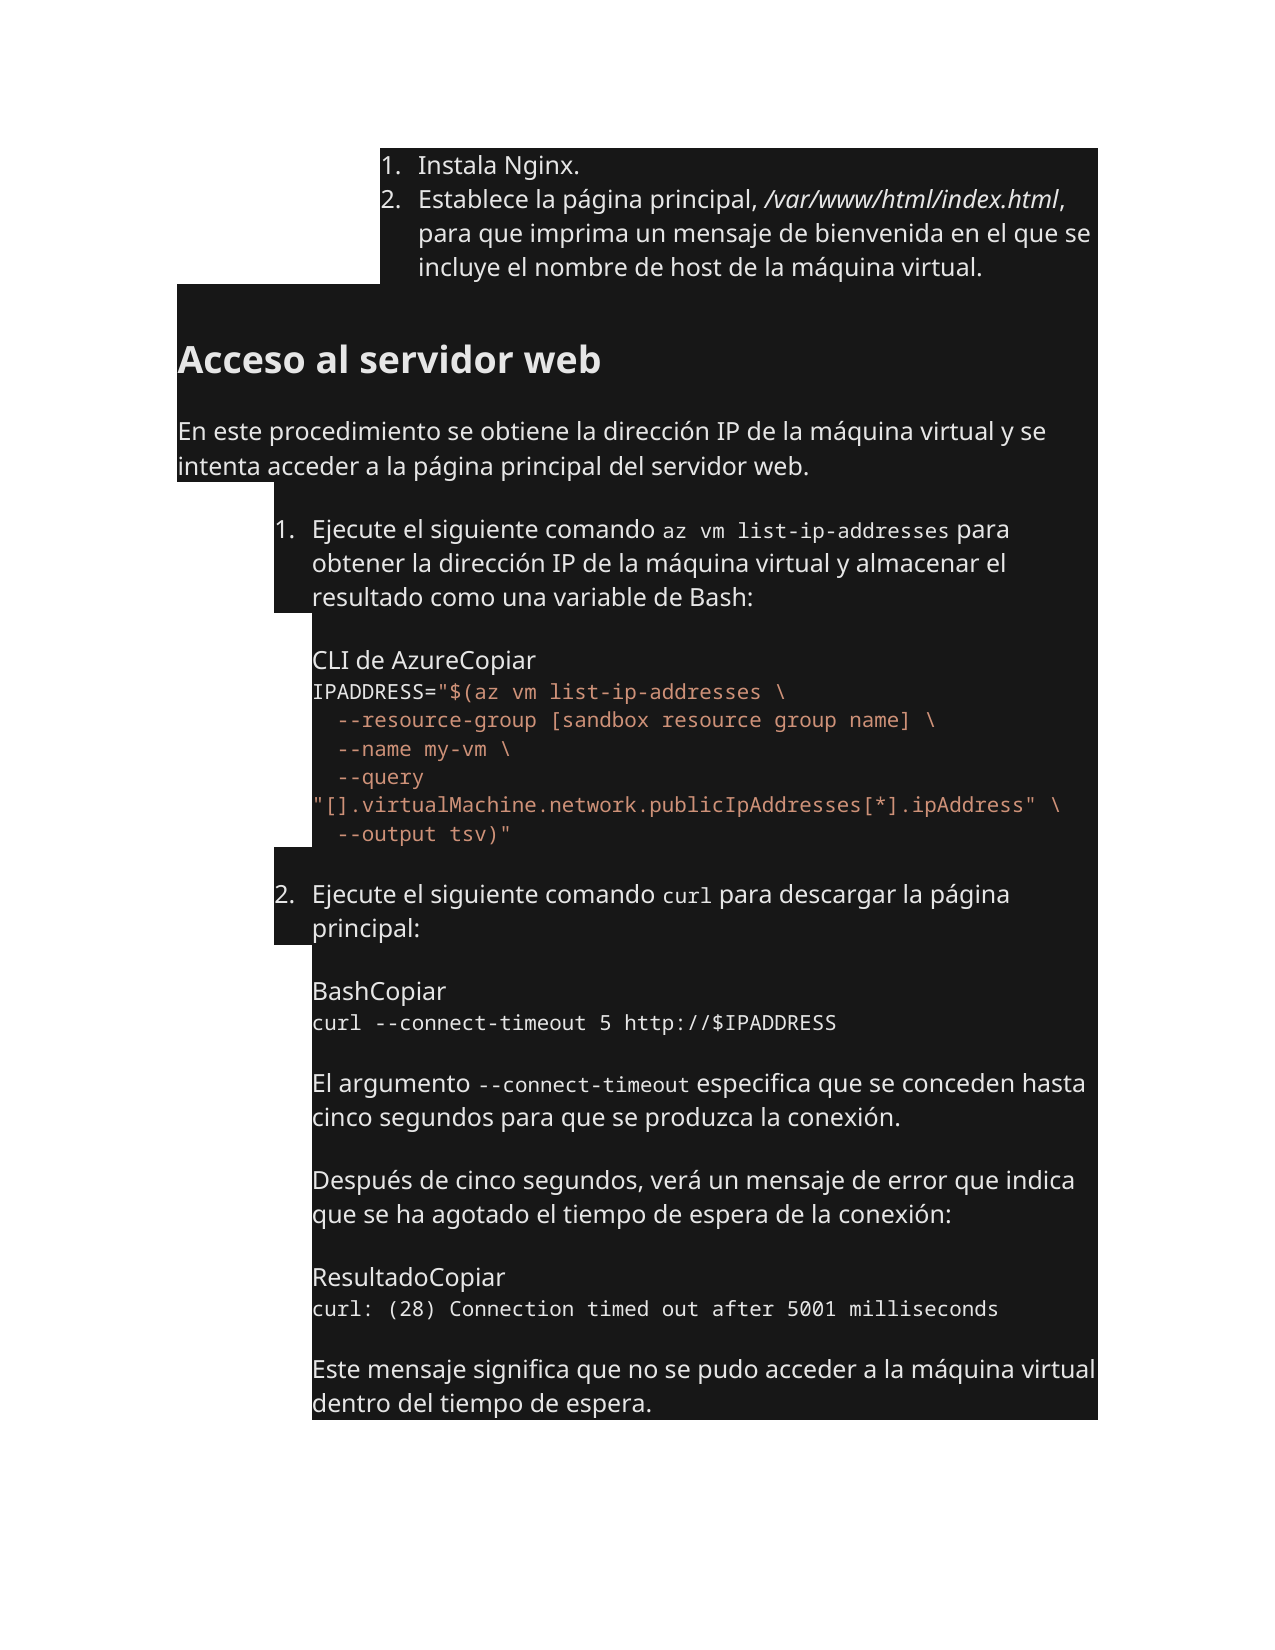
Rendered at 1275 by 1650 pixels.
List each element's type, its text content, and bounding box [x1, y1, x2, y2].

text Acceso al servidor web [177, 334, 1098, 385]
text curl: (28) Connection timed out after 5001 milliseconds [312, 1294, 1098, 1323]
text ResultadoCopiar [312, 1260, 1098, 1294]
text --resource-group [sandbox resource group name] \ [312, 705, 1098, 734]
text --output tsv)" [312, 819, 1098, 847]
text Después de cinco segundos, verá un mensaje de error que indica que se ha agotado el tiempo de espera de la conexión: [312, 1163, 1098, 1231]
list Establece la página principal, /var/www/html/index.html, para que imprima un mensaje de bienvenida en el que se incluye el nombre de host de la máquina virtual. [380, 182, 1098, 284]
text --name my-vm \ [312, 734, 1098, 762]
list Ejecute el siguiente comando az vm list-ip-addresses para obtener la dirección IP de la máquina virtual y almacenar el resultado como una variable de Bash: [274, 511, 1098, 613]
text Este mensaje significa que no se pudo acceder a la máquina virtual dentro del tiempo de espera. [312, 1352, 1098, 1420]
text CLI de AzureCopiar [312, 643, 1098, 677]
text BashCopiar [312, 974, 1098, 1008]
text IPADDRESS="$(az vm list-ip-addresses \ [312, 677, 1098, 705]
list Instala Nginx. [380, 148, 1098, 182]
list Ejecute el siguiente comando curl para descargar la página principal: [274, 877, 1098, 945]
text En este procedimiento se obtiene la dirección IP de la máquina virtual y se intenta acceder a la página principal del servidor web. [177, 414, 1098, 482]
text --query "[].virtualMachine.network.publicIpAddresses[*].ipAddress" \ [312, 762, 1098, 819]
text curl --connect-timeout 5 http://$IPADDRESS [312, 1008, 1098, 1036]
text El argumento --connect-timeout especifica que se conceden hasta cinco segundos para que se produzca la conexión. [312, 1066, 1098, 1134]
